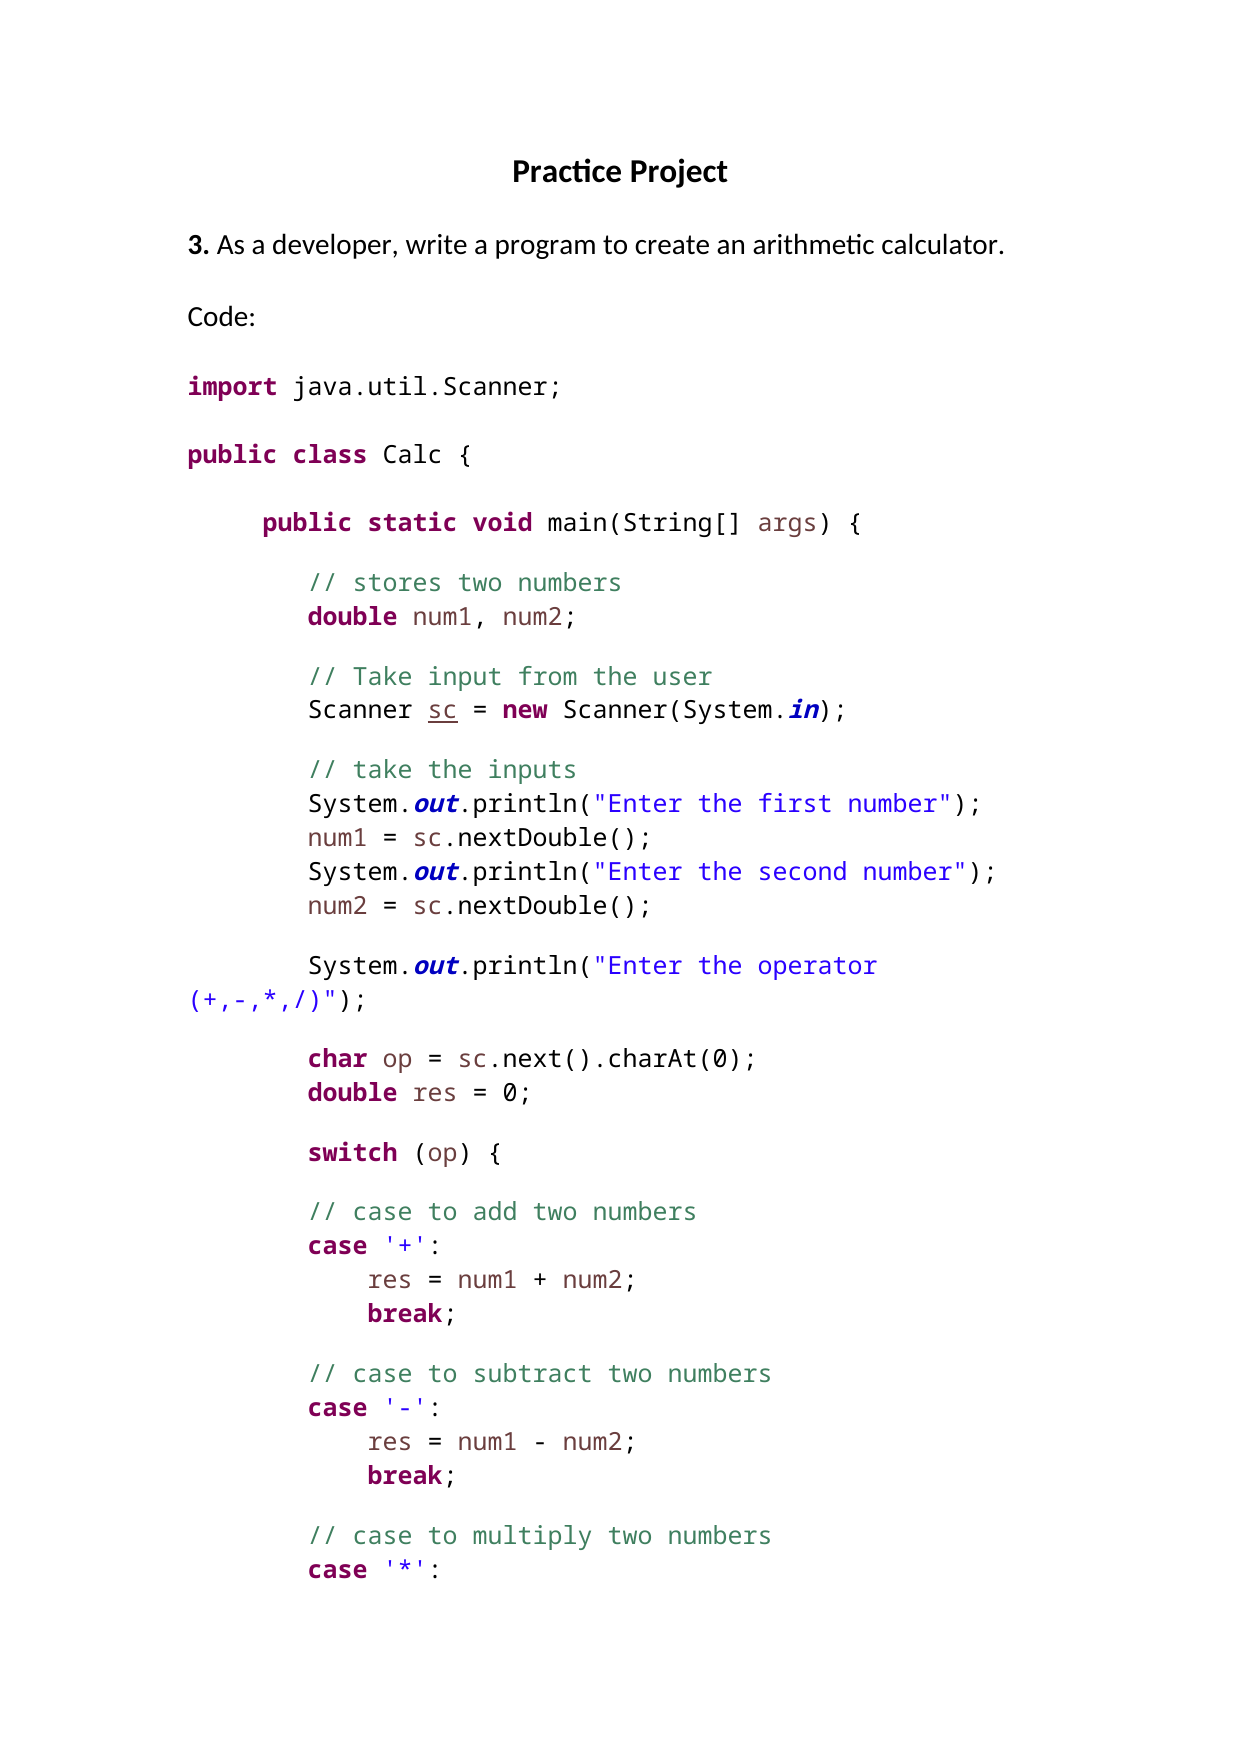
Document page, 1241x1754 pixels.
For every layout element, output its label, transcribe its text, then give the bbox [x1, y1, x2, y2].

text System.out.println("Enter the operator (+,-,*,/)"); [187, 947, 1053, 1016]
text // case to add two numbers [187, 1194, 1053, 1228]
text public static void main(String[] args) { [187, 505, 1053, 539]
text Scanner sc = new Scanner(System.in); [187, 692, 1053, 726]
text import java.util.Scanner; [187, 369, 1053, 403]
text res = num1 - num2; [187, 1424, 1053, 1458]
text res = num1 + num2; [187, 1262, 1053, 1296]
text // Take input from the user [187, 658, 1053, 692]
text break; [187, 1458, 1053, 1492]
text // take the inputs [187, 752, 1053, 786]
text num2 = sc.nextDouble(); [187, 888, 1053, 922]
list Code: [187, 298, 1053, 333]
text System.out.println("Enter the second number"); [187, 854, 1053, 888]
text System.out.println("Enter the first number"); [187, 786, 1053, 820]
text double res = 0; [187, 1075, 1053, 1109]
text double num1, num2; [187, 599, 1053, 633]
text // case to multiply two numbers [187, 1517, 1053, 1551]
text num1 = sc.nextDouble(); [187, 820, 1053, 854]
text case '+': [187, 1228, 1053, 1262]
text case '*': [187, 1551, 1053, 1585]
text switch (op) { [187, 1134, 1053, 1168]
text break; [187, 1296, 1053, 1330]
text case '-': [187, 1390, 1053, 1424]
text // case to subtract two numbers [187, 1356, 1053, 1390]
text public class Calc { [187, 437, 1053, 471]
text // stores two numbers [187, 564, 1053, 599]
text char op = sc.next().charAt(0); [187, 1041, 1053, 1075]
list As a developer, write a program to create an arithmetic calculator. [187, 226, 1053, 262]
text Practice Project [187, 150, 1053, 191]
